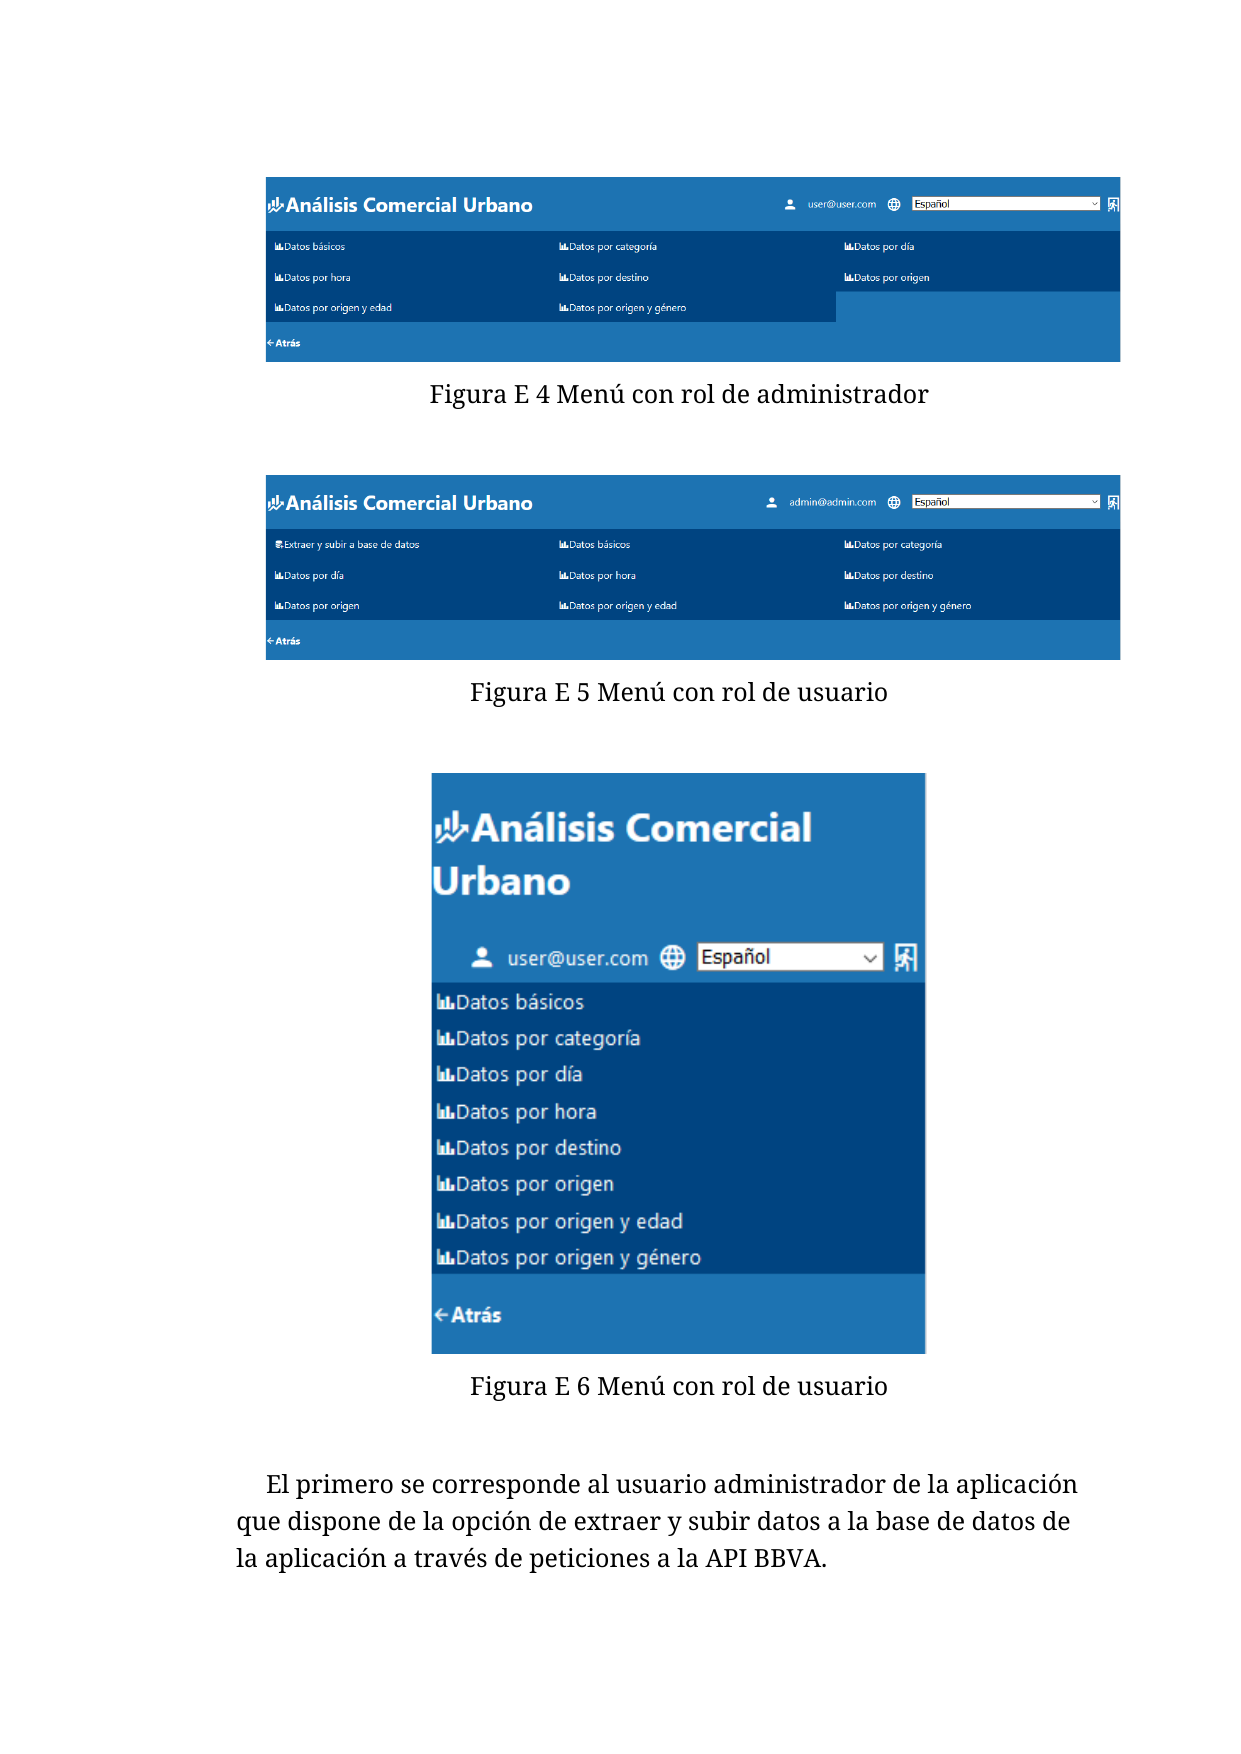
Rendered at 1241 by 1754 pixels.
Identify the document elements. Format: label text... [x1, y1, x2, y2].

picture [265, 475, 1121, 660]
text El primero se corresponde al usuario administrador de la aplicación que dispone de la opción de extraer y subir datos a la base de datos de la aplicación a través de peticiones a la API BBVA. [236, 1467, 1092, 1574]
picture [431, 773, 927, 1354]
picture [265, 177, 1121, 362]
text Figura E 6 Menú con rol de usuario [236, 1368, 1092, 1402]
text Figura E 4 Menú con rol de administrador [236, 377, 1092, 411]
text Figura E 5 Menú con rol de usuario [236, 675, 1092, 709]
